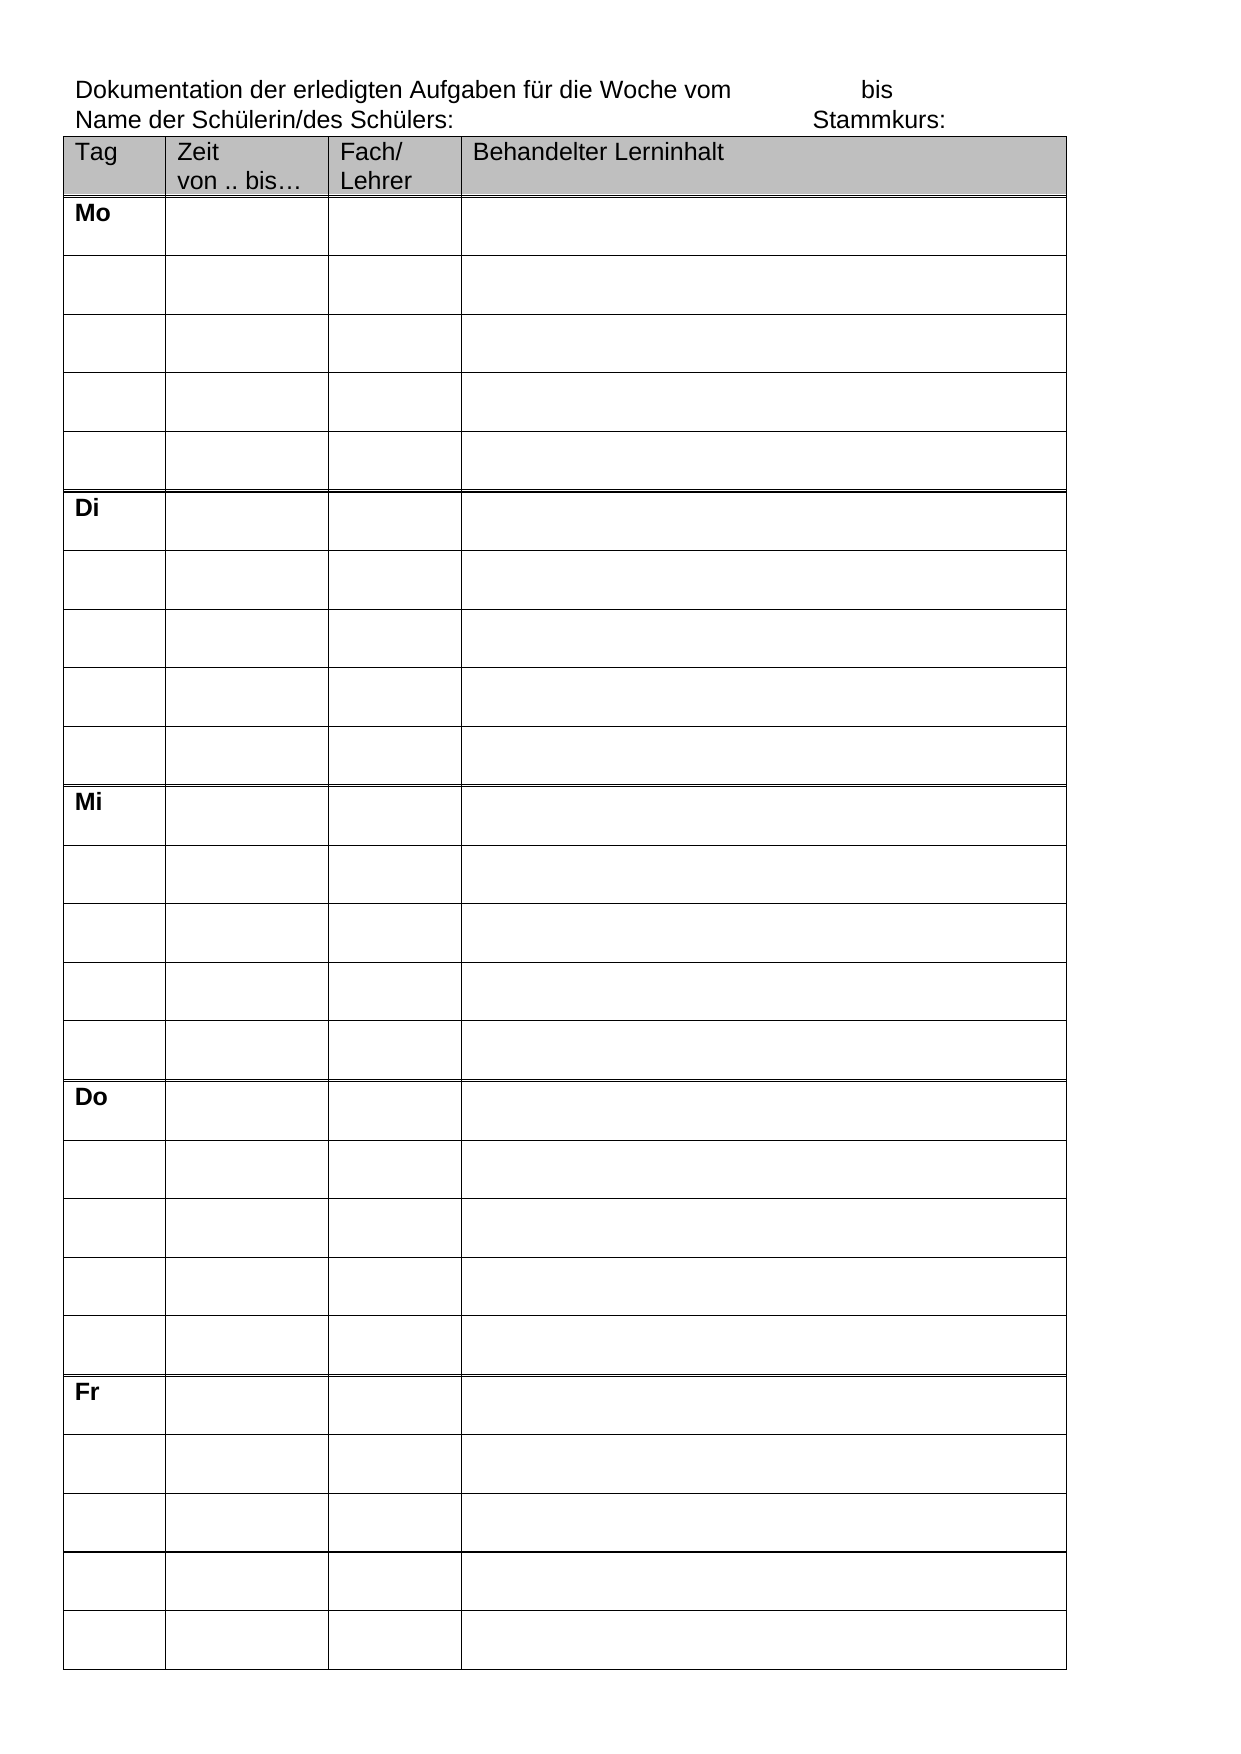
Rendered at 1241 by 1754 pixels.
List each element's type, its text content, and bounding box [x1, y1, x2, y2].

table_cell [64, 727, 165, 784]
table_cell [64, 1258, 165, 1315]
table_cell [329, 787, 461, 845]
table_cell [166, 551, 328, 608]
table_cell [166, 846, 328, 903]
table_cell [329, 432, 461, 489]
table_cell [329, 1377, 461, 1434]
table_header Fach/ Lehrer [329, 137, 461, 194]
table_cell Mo [64, 198, 165, 255]
table_cell [462, 493, 1066, 550]
table_cell [64, 315, 165, 372]
table_cell [462, 315, 1066, 372]
table_cell [166, 1258, 328, 1315]
table_cell [329, 1141, 461, 1198]
table_cell [329, 551, 461, 608]
table_cell [329, 493, 461, 550]
table_cell [166, 787, 328, 845]
table_cell [64, 668, 165, 726]
table_cell [329, 846, 461, 903]
table_cell [166, 432, 328, 489]
table_cell [166, 1611, 328, 1668]
table_cell [64, 1316, 165, 1374]
table_cell [329, 963, 461, 1020]
table_cell [462, 256, 1066, 314]
table_cell [166, 1494, 328, 1551]
table_cell [166, 373, 328, 431]
table_cell Do [64, 1082, 165, 1139]
table_cell [329, 610, 461, 667]
table_cell [166, 904, 328, 962]
table_cell [166, 1553, 328, 1610]
table_cell [166, 668, 328, 726]
table_cell [462, 1082, 1066, 1139]
table_cell [166, 1435, 328, 1493]
table_cell [64, 1494, 165, 1551]
table_cell [64, 256, 165, 314]
table_cell [462, 1494, 1066, 1551]
table_cell Mi [64, 787, 165, 845]
table_cell [462, 1021, 1066, 1079]
table_cell [166, 727, 328, 784]
table_cell [64, 1021, 165, 1079]
table_cell [462, 1199, 1066, 1257]
table_cell [462, 1435, 1066, 1493]
table_cell [64, 1435, 165, 1493]
table_cell [166, 1199, 328, 1257]
table_cell [166, 256, 328, 314]
table_cell [329, 1494, 461, 1551]
table_cell [462, 198, 1066, 255]
table_cell [462, 1141, 1066, 1198]
table_cell [329, 668, 461, 726]
table_cell [462, 904, 1066, 962]
table_cell [329, 727, 461, 784]
table_cell [462, 1377, 1066, 1434]
table_cell [329, 256, 461, 314]
table_cell [64, 373, 165, 431]
table_cell [462, 373, 1066, 431]
table_cell [64, 846, 165, 903]
table_cell [166, 610, 328, 667]
table_cell [166, 198, 328, 255]
table_cell [329, 198, 461, 255]
table_cell [166, 963, 328, 1020]
table_cell Fr [64, 1377, 165, 1434]
table_cell [329, 1316, 461, 1374]
table_cell [329, 1199, 461, 1257]
table_cell [462, 1316, 1066, 1374]
table_cell [166, 1316, 328, 1374]
table_cell [64, 904, 165, 962]
table_cell [462, 846, 1066, 903]
table_cell [329, 904, 461, 962]
table_cell Di [64, 493, 165, 550]
table_cell [64, 551, 165, 608]
table_cell [64, 1141, 165, 1198]
table_cell [166, 493, 328, 550]
table_cell [462, 1553, 1066, 1610]
table_cell [166, 315, 328, 372]
table_cell [64, 610, 165, 667]
table_cell [166, 1377, 328, 1434]
table_cell [329, 1435, 461, 1493]
table_cell [329, 1553, 461, 1610]
table_header Behandelter Lerninhalt [462, 137, 1066, 194]
table_cell [462, 551, 1066, 608]
table_cell [329, 1082, 461, 1139]
table_cell [166, 1082, 328, 1139]
table_cell [166, 1021, 328, 1079]
table_cell [64, 1553, 165, 1610]
table_cell [64, 1199, 165, 1257]
table_cell [462, 787, 1066, 845]
table_cell [462, 1611, 1066, 1668]
table_cell [462, 727, 1066, 784]
table_cell [462, 668, 1066, 726]
table_cell [462, 1258, 1066, 1315]
table_cell [166, 1141, 328, 1198]
table_cell [64, 1611, 165, 1668]
table_cell [64, 963, 165, 1020]
table_cell [329, 1021, 461, 1079]
table_cell [329, 1258, 461, 1315]
table_cell [64, 432, 165, 489]
table_cell [329, 315, 461, 372]
table_header Tag [64, 137, 165, 194]
table_cell [329, 1611, 461, 1668]
table_cell [462, 610, 1066, 667]
table_cell [462, 432, 1066, 489]
text Dokumentation der erledigten Aufgaben für die Woche vom bis Name der Schülerin/des Schülers: Stammkurs: [75, 75, 1165, 134]
table_cell [329, 373, 461, 431]
table_header Zeit von .. bis… [166, 137, 328, 194]
table_cell [462, 963, 1066, 1020]
